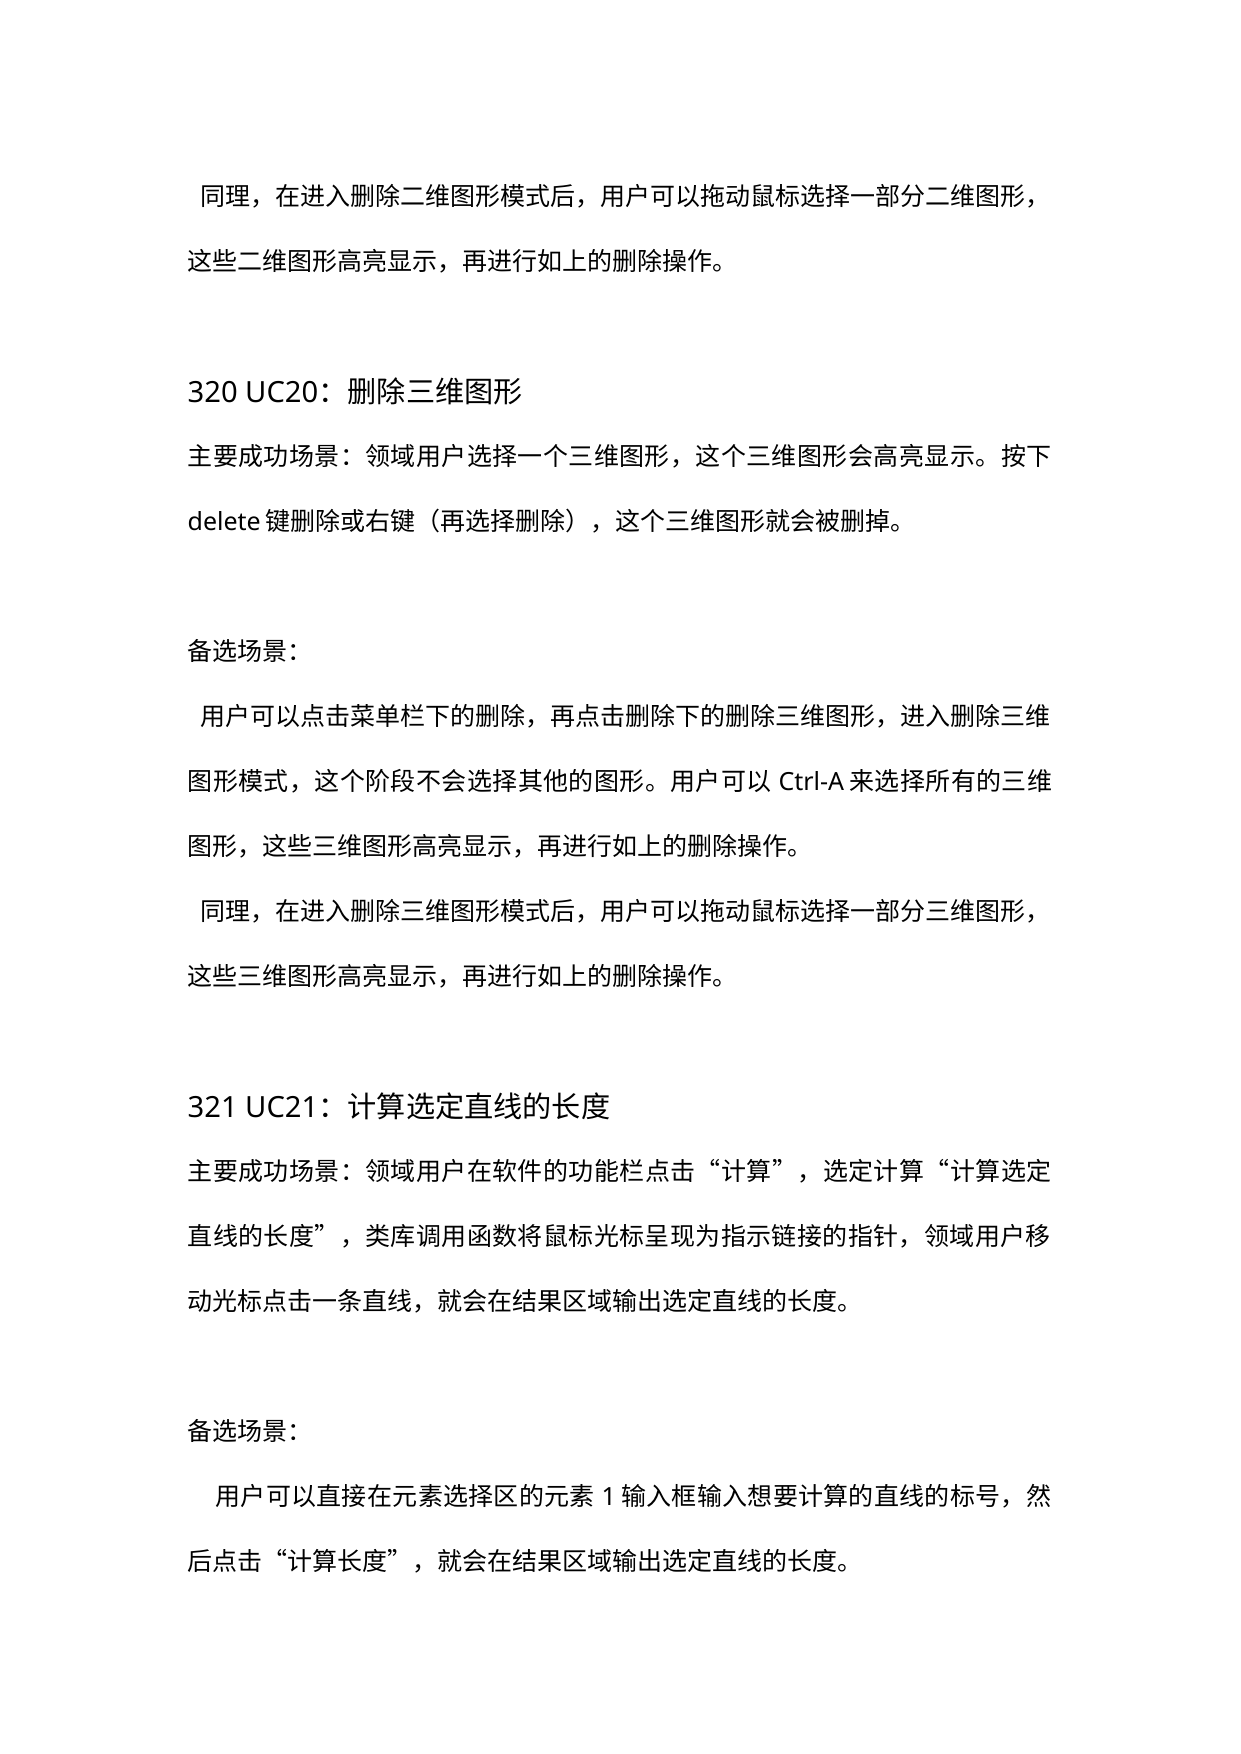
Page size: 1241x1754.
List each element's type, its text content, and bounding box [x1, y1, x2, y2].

text 备选场景： [187, 1397, 1053, 1462]
text 同理，在进入删除三维图形模式后，用户可以拖动鼠标选择一部分三维图形，这些三维图形高亮显示，再进行如上的删除操作。 [187, 877, 1053, 1007]
text 320 UC20：删除三维图形 [187, 357, 1053, 422]
text 主要成功场景：领域用户在软件的功能栏点击“计算”，选定计算“计算选定直线的长度”，类库调用函数将鼠标光标呈现为指示链接的指针，领域用户移动光标点击一条直线，就会在结果区域输出选定直线的长度。 [187, 1137, 1053, 1332]
text 321 UC21：计算选定直线的长度 [187, 1072, 1053, 1137]
text 主要成功场景：领域用户选择一个三维图形，这个三维图形会高亮显示。按下delete键删除或右键（再选择删除），这个三维图形就会被删掉。 [187, 422, 1053, 552]
text 用户可以直接在元素选择区的元素1输入框输入想要计算的直线的标号，然后点击“计算长度”，就会在结果区域输出选定直线的长度。 [187, 1462, 1053, 1592]
text 用户可以点击菜单栏下的删除，再点击删除下的删除三维图形，进入删除三维图形模式，这个阶段不会选择其他的图形。用户可以Ctrl-A来选择所有的三维图形，这些三维图形高亮显示，再进行如上的删除操作。 [187, 682, 1053, 877]
text 备选场景： [187, 617, 1053, 682]
text 同理，在进入删除二维图形模式后，用户可以拖动鼠标选择一部分二维图形，这些二维图形高亮显示，再进行如上的删除操作。 [187, 162, 1053, 292]
